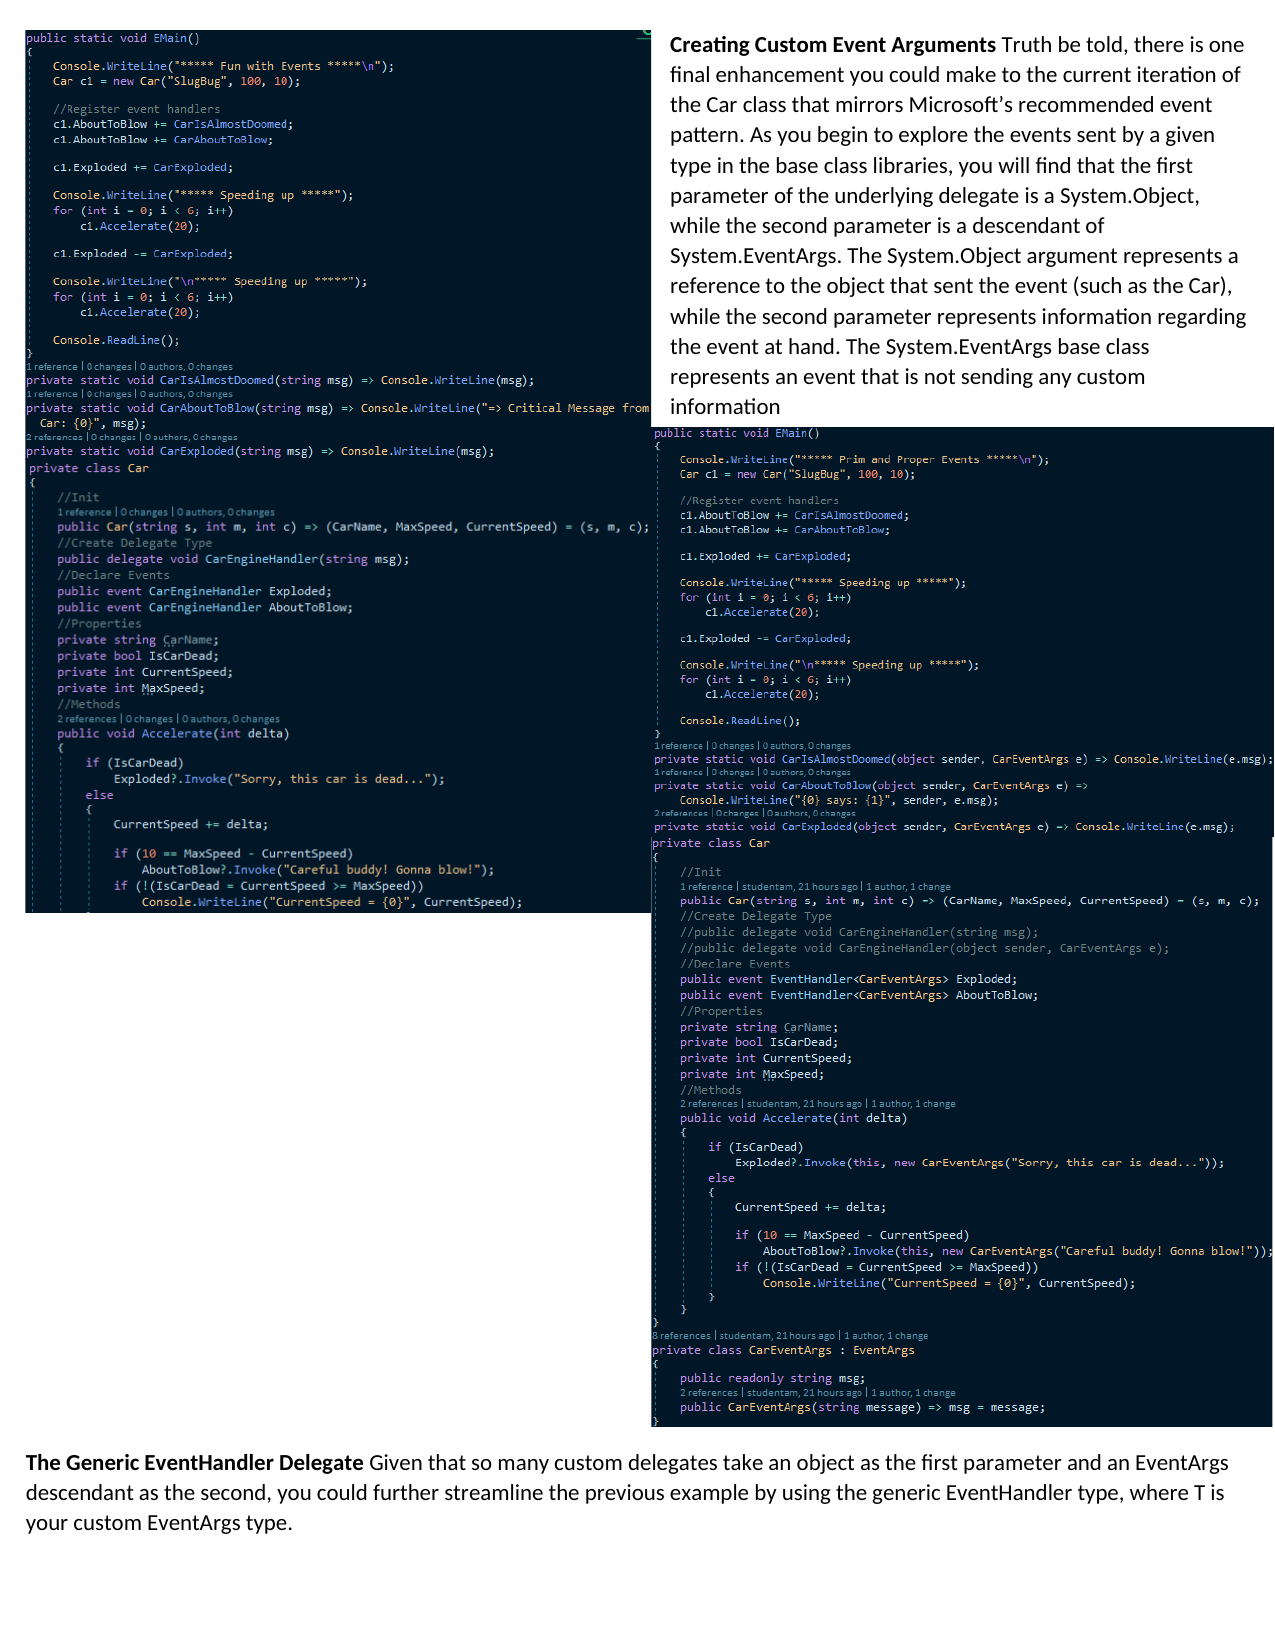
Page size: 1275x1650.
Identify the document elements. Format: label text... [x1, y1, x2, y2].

text Creating Custom Event Arguments Truth be told, there is one final enhancement you could make to the current iteration of the Car class that mirrors Microsoft’s recommended event pattern. As you begin to explore the events sent by a given type in the base class libraries, you will find that the first parameter of the underlying delegate is a System.Object, while the second parameter is a descendant of System.EventArgs. The System.Object argument represents a reference to the object that sent the event (such as the Car), while the second parameter represents information regarding the event at hand. The System.EventArgs base class represents an event that is not sending any custom information [652, 30, 1249, 421]
picture [25, 30, 1274, 1427]
text The Generic EventHandler Delegate Given that so many custom delegates take an object as the first parameter and an EventArgs descendant as the second, you could further streamline the previous example by using the generic EventHandler type, where T is your custom EventArgs type. [26, 913, 1249, 1536]
